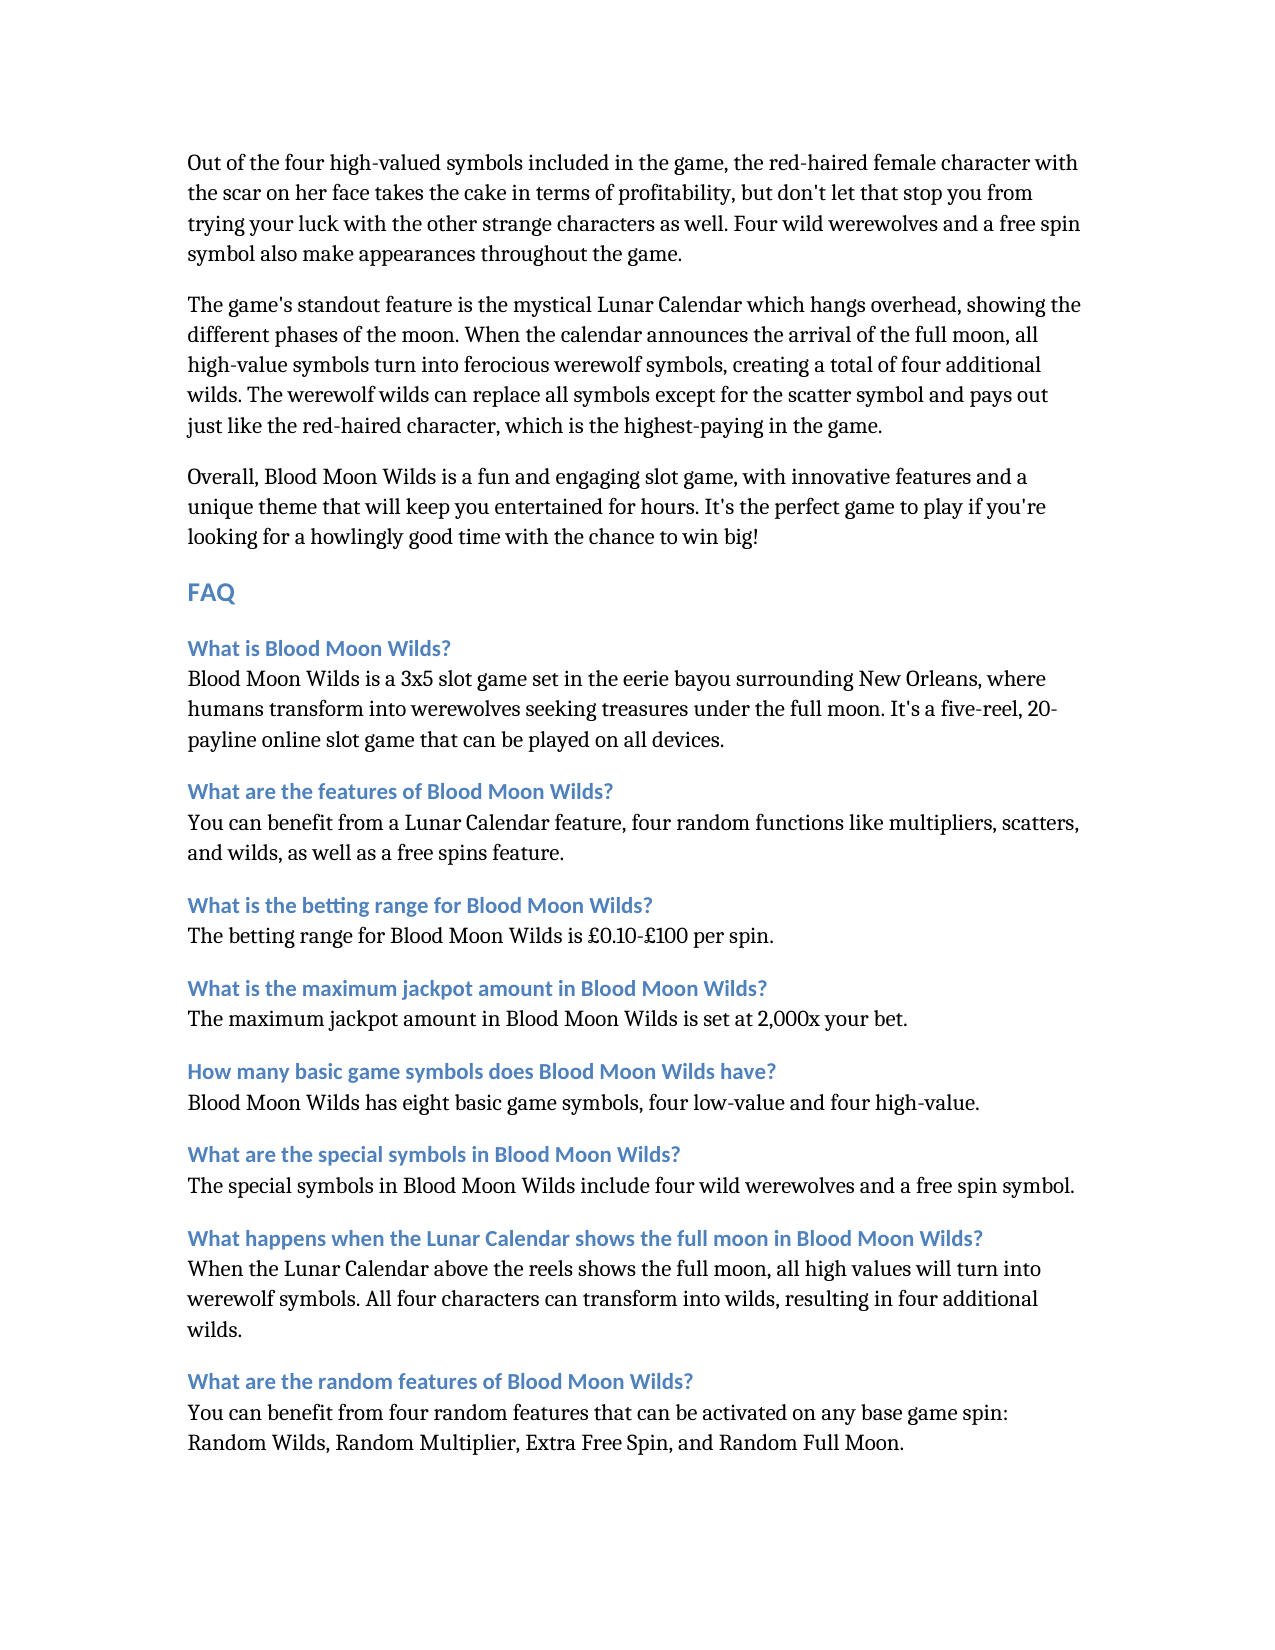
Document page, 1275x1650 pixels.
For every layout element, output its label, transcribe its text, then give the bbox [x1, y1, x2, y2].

text Overall, Blood Moon Wilds is a fun and engaging slot game, with innovative features and a unique theme that will keep you entertained for hours. It's the perfect game to play if you're looking for a howlingly good time with the chance to win big! [187, 463, 1087, 550]
subtitle What are the random features of Blood Moon Wilds? [187, 1367, 1087, 1395]
text Out of the four high-valued symbols included in the game, the red-haired female character with the scar on her face takes the cake in terms of profitability, but don't let that stop you from trying your luck with the other strange characters as well. Four wild werewolves and a free spin symbol also make appearances throughout the game. [187, 150, 1087, 267]
subtitle What is the betting range for Blood Moon Wilds? [187, 891, 1087, 919]
subtitle What happens when the Lunar Calendar shows the full moon in Blood Moon Wilds? [187, 1224, 1087, 1252]
subtitle FAQ [187, 575, 1087, 608]
text When the Lunar Calendar above the reels shows the full moon, all high values will turn into werewolf symbols. All four characters can transform into wilds, resulting in four additional wilds. [187, 1256, 1087, 1343]
text Blood Moon Wilds is a 3x5 slot game set in the eerie bayou surrounding New Orleans, where humans transform into werewolves seeking treasures under the full moon. It's a five-reel, 20-payline online slot game that can be played on all devices. [187, 666, 1087, 753]
subtitle What are the special symbols in Blood Moon Wilds? [187, 1141, 1087, 1168]
text The special symbols in Blood Moon Wilds include four wild werewolves and a free spin symbol. [187, 1173, 1087, 1199]
subtitle What are the features of Blood Moon Wilds? [187, 777, 1087, 805]
text The game's standout feature is the mystical Lunar Calendar which hangs overhead, showing the different phases of the moon. When the calendar announces the arrival of the full moon, all high-value symbols turn into ferocious werewolf symbols, creating a total of four additional wilds. The werewolf wilds can replace all symbols except for the scatter symbol and pays out just like the red-haired character, which is the highest-paying in the game. [187, 292, 1087, 439]
text Blood Moon Wilds has eight basic game symbols, four low-value and four high-value. [187, 1089, 1087, 1116]
subtitle What is Blood Moon Wilds? [187, 634, 1087, 662]
subtitle What is the maximum jackpot amount in Blood Moon Wilds? [187, 974, 1087, 1002]
text The maximum jackpot amount in Blood Moon Wilds is set at 2,000x your bet. [187, 1006, 1087, 1033]
text You can benefit from a Lunar Calendar feature, four random functions like multipliers, scatters, and wilds, as well as a free spins feature. [187, 809, 1087, 866]
text The betting range for Blood Moon Wilds is £0.10-£100 per spin. [187, 923, 1087, 949]
subtitle How many basic game symbols does Blood Moon Wilds have? [187, 1057, 1087, 1085]
